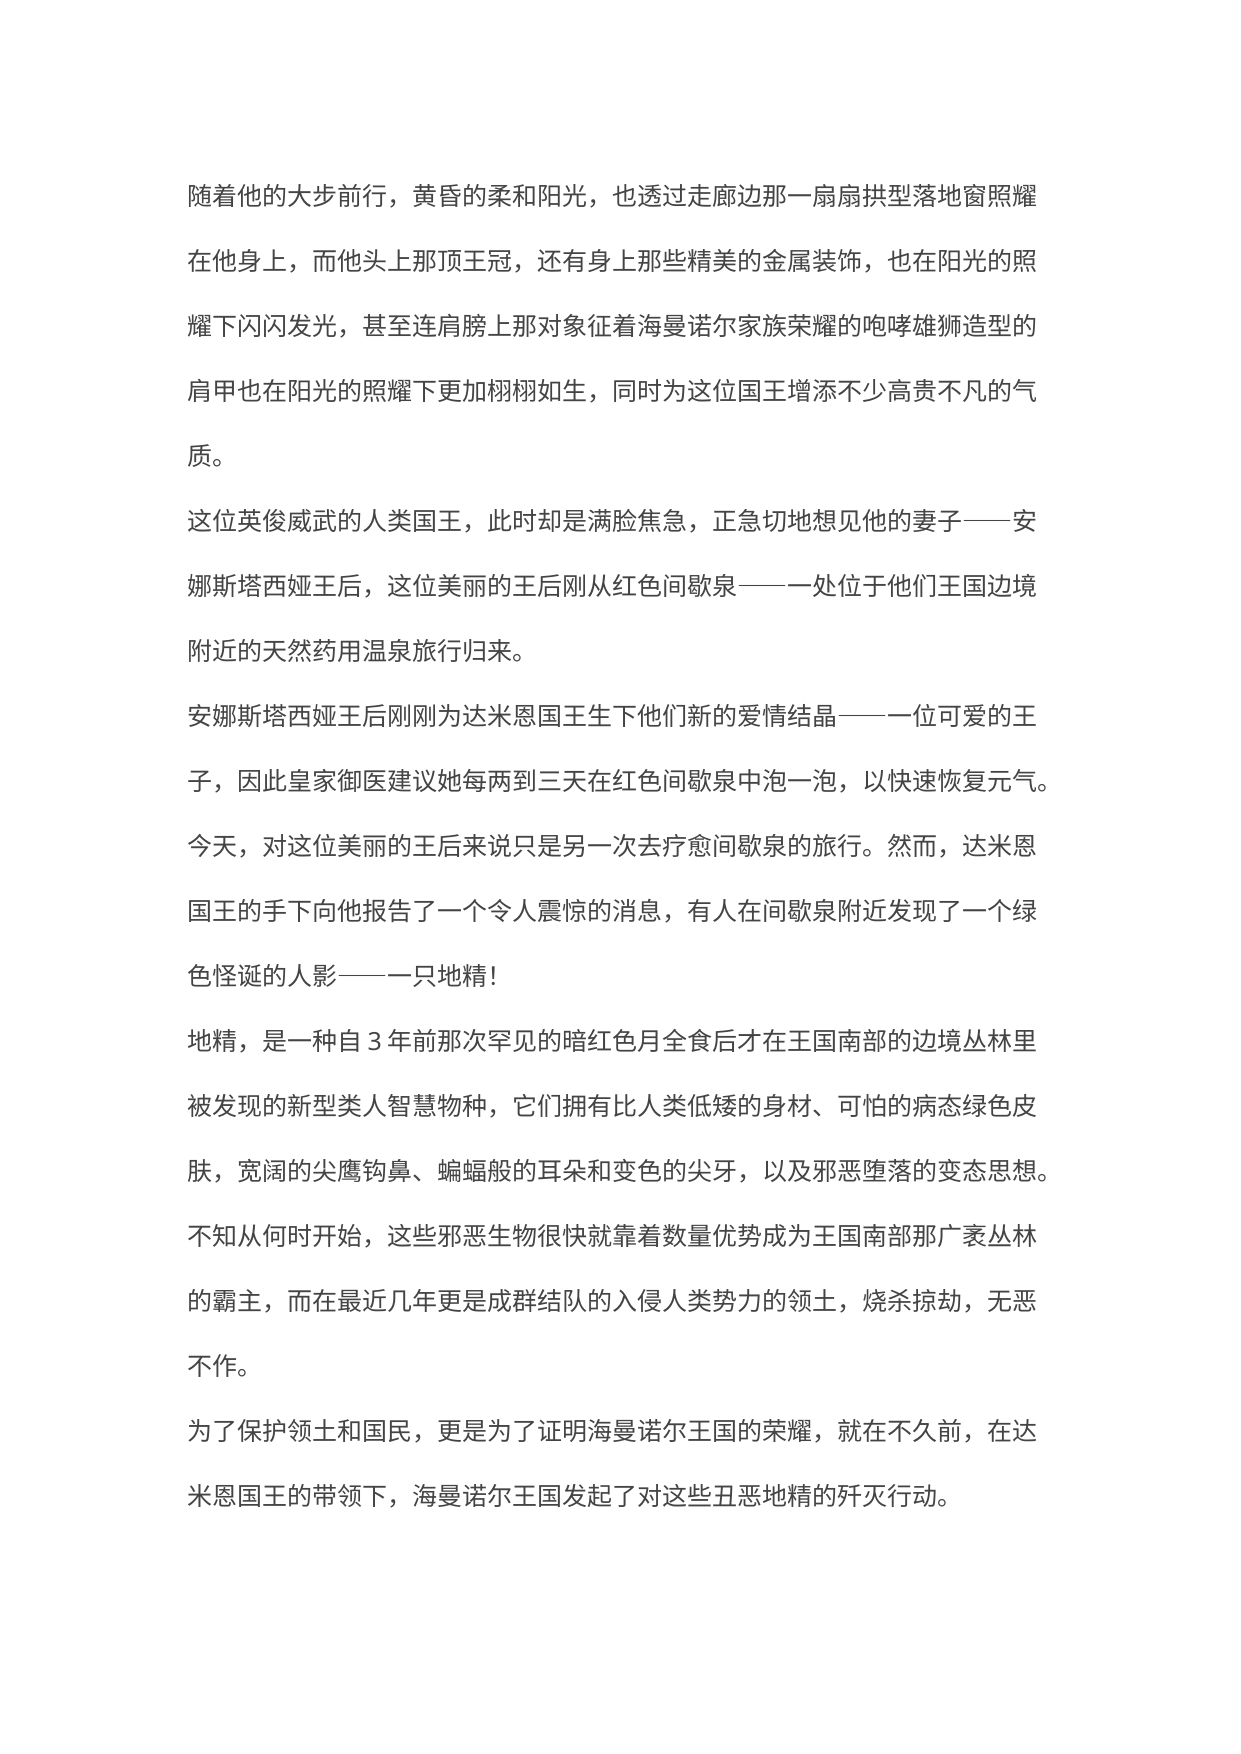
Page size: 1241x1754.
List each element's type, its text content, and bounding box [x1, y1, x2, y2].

text 地精，是一种自3年前那次罕见的暗红色月全食后才在王国南部的边境丛林里被发现的新型类人智慧物种，它们拥有比人类低矮的身材、可怕的病态绿色皮肤，宽阔的尖鹰钩鼻、蝙蝠般的耳朵和变色的尖牙，以及邪恶堕落的变态思想。 [187, 1007, 1053, 1202]
text 安娜斯塔西娅王后刚刚为达米恩国王生下他们新的爱情结晶——一位可爱的王子，因此皇家御医建议她每两到三天在红色间歇泉中泡一泡，以快速恢复元气。 [187, 682, 1053, 812]
text 这位英俊威武的人类国王，此时却是满脸焦急，正急切地想见他的妻子——安娜斯塔西娅王后，这位美丽的王后刚从红色间歇泉——一处位于他们王国边境附近的天然药用温泉旅行归来。 [187, 487, 1053, 682]
text 随着他的大步前行，黄昏的柔和阳光，也透过走廊边那一扇扇拱型落地窗照耀在他身上，而他头上那顶王冠，还有身上那些精美的金属装饰，也在阳光的照耀下闪闪发光，甚至连肩膀上那对象征着海曼诺尔家族荣耀的咆哮雄狮造型的肩甲也在阳光的照耀下更加栩栩如生，同时为这位国王增添不少高贵不凡的气质。 [187, 162, 1053, 487]
text 为了保护领土和国民，更是为了证明海曼诺尔王国的荣耀，就在不久前，在达米恩国王的带领下，海曼诺尔王国发起了对这些丑恶地精的歼灭行动。 [187, 1397, 1053, 1527]
text 不知从何时开始，这些邪恶生物很快就靠着数量优势成为王国南部那广袤丛林的霸主，而在最近几年更是成群结队的入侵人类势力的领土，烧杀掠劫，无恶不作。 [187, 1202, 1053, 1397]
text 今天，对这位美丽的王后来说只是另一次去疗愈间歇泉的旅行。然而，达米恩国王的手下向他报告了一个令人震惊的消息，有人在间歇泉附近发现了一个绿色怪诞的人影——一只地精！ [187, 812, 1053, 1007]
